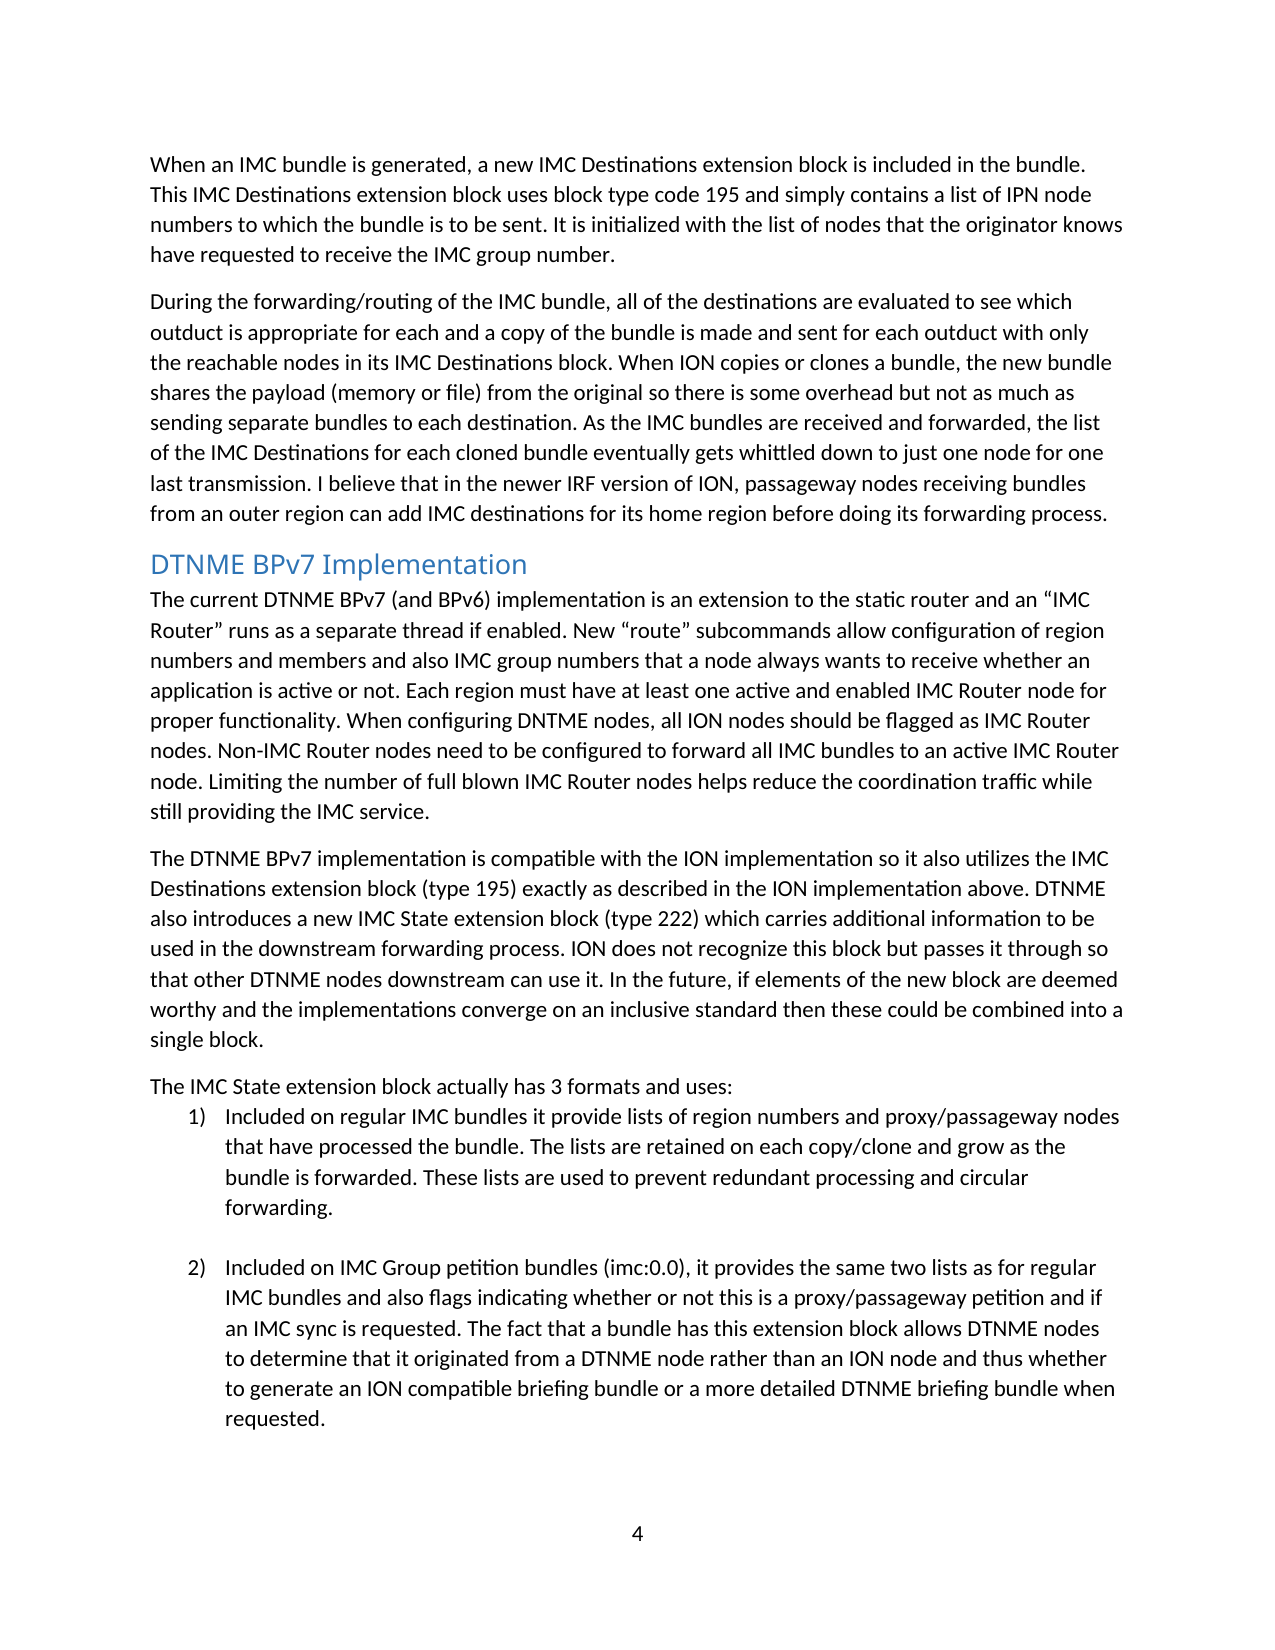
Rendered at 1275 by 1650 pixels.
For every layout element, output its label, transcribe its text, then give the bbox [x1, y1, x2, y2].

list Included on regular IMC bundles it provide lists of region numbers and proxy/passageway nodes that have processed the bundle. The lists are retained on each copy/clone and grow as the bundle is forwarded. These lists are used to prevent redundant processing and circular forwarding. [187, 1102, 1125, 1221]
text When an IMC bundle is generated, a new IMC Destinations extension block is included in the bundle. This IMC Destinations extension block uses block type code 195 and simply contains a list of IPN node numbers to which the bundle is to be sent. It is initialized with the list of nodes that the originator knows have requested to receive the IMC group number. [150, 150, 1125, 269]
text During the forwarding/routing of the IMC bundle, all of the destinations are evaluated to see which outduct is appropriate for each and a copy of the bundle is made and sent for each outduct with only the reachable nodes in its IMC Destinations block. When ION copies or clones a bundle, the new bundle shares the payload (memory or file) from the original so there is some overhead but not as much as sending separate bundles to each destination. As the IMC bundles are received and forwarded, the list of the IMC Destinations for each cloned bundle eventually gets whittled down to just one node for one last transmission. I believe that in the newer IRF version of ION, passageway nodes receiving bundles from an outer region can add IMC destinations for its home region before doing its forwarding process. [150, 287, 1125, 527]
list Included on IMC Group petition bundles (imc:0.0), it provides the same two lists as for regular IMC bundles and also flags indicating whether or not this is a proxy/passageway petition and if an IMC sync is requested. The fact that a bundle has this extension block allows DTNME nodes to determine that it originated from a DTNME node rather than an ION node and thus whether to generate an ION compatible briefing bundle or a more detailed DTNME briefing bundle when requested. [187, 1253, 1125, 1432]
text The current DTNME BPv7 (and BPv6) implementation is an extension to the static router and an “IMC Router” runs as a separate thread if enabled. New “route” subcommands allow configuration of region numbers and members and also IMC group numbers that a node always wants to receive whether an application is active or not. Each region must have at least one active and enabled IMC Router node for proper functionality. When configuring DNTME nodes, all ION nodes should be flagged as IMC Router nodes. Non-IMC Router nodes need to be configured to forward all IMC bundles to an active IMC Router node. Limiting the number of full blown IMC Router nodes helps reduce the coordination traffic while still providing the IMC service. [150, 586, 1125, 825]
subtitle DTNME BPv7 Implementation [150, 546, 1125, 583]
text The DTNME BPv7 implementation is compatible with the ION implementation so it also utilizes the IMC Destinations extension block (type 195) exactly as described in the ION implementation above. DTNME also introduces a new IMC State extension block (type 222) which carries additional information to be used in the downstream forwarding process. ION does not recognize this block but passes it through so that other DTNME nodes downstream can use it. In the future, if elements of the new block are deemed worthy and the implementations converge on an inclusive standard then these could be combined into a single block. [150, 844, 1125, 1053]
text The IMC State extension block actually has 3 formats and uses: [150, 1072, 1125, 1100]
